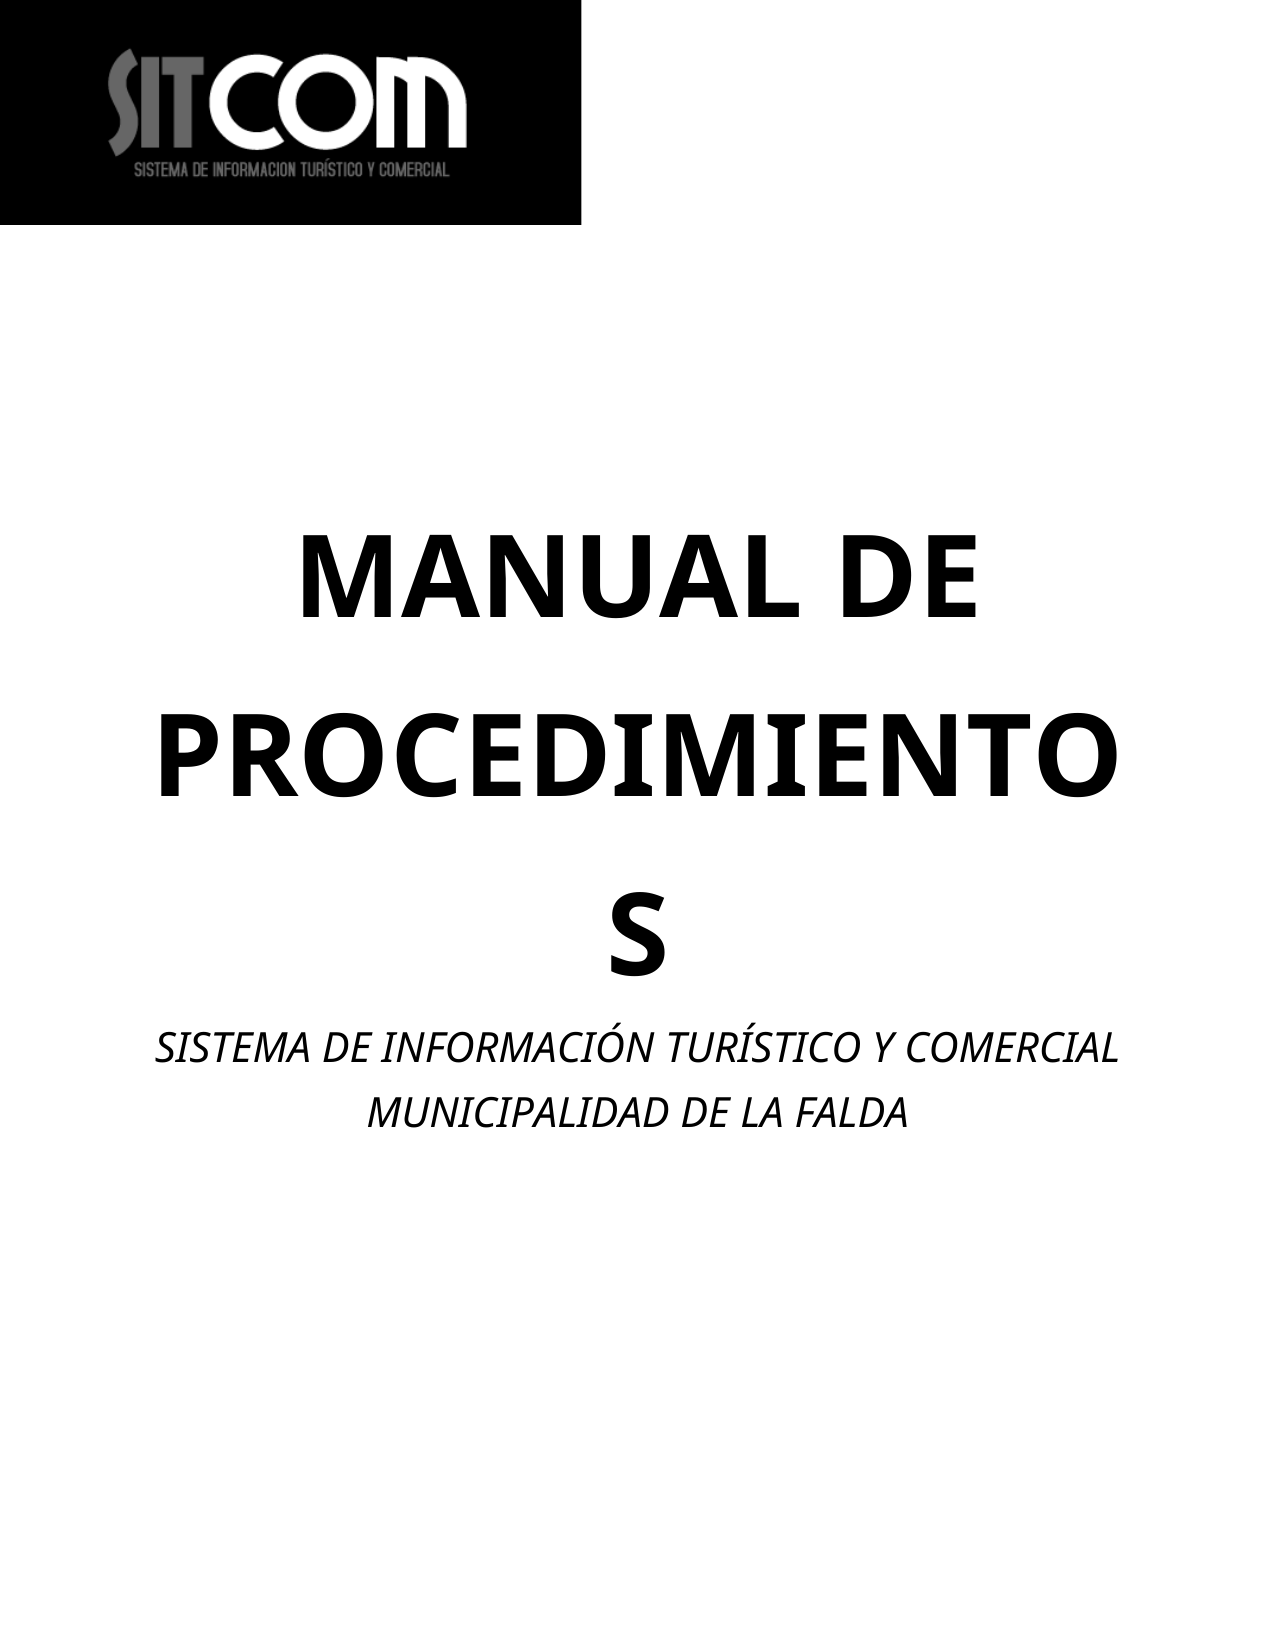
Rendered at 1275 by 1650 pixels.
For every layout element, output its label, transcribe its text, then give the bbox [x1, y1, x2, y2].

picture [0, 0, 582, 225]
text MANUAL DE PROCEDIMIENTOS SISTEMA DE INFORMACIÓN TURÍSTICO Y COMERCIAL MUNICIPALIDAD DE LA FALDA [150, 494, 1125, 1349]
